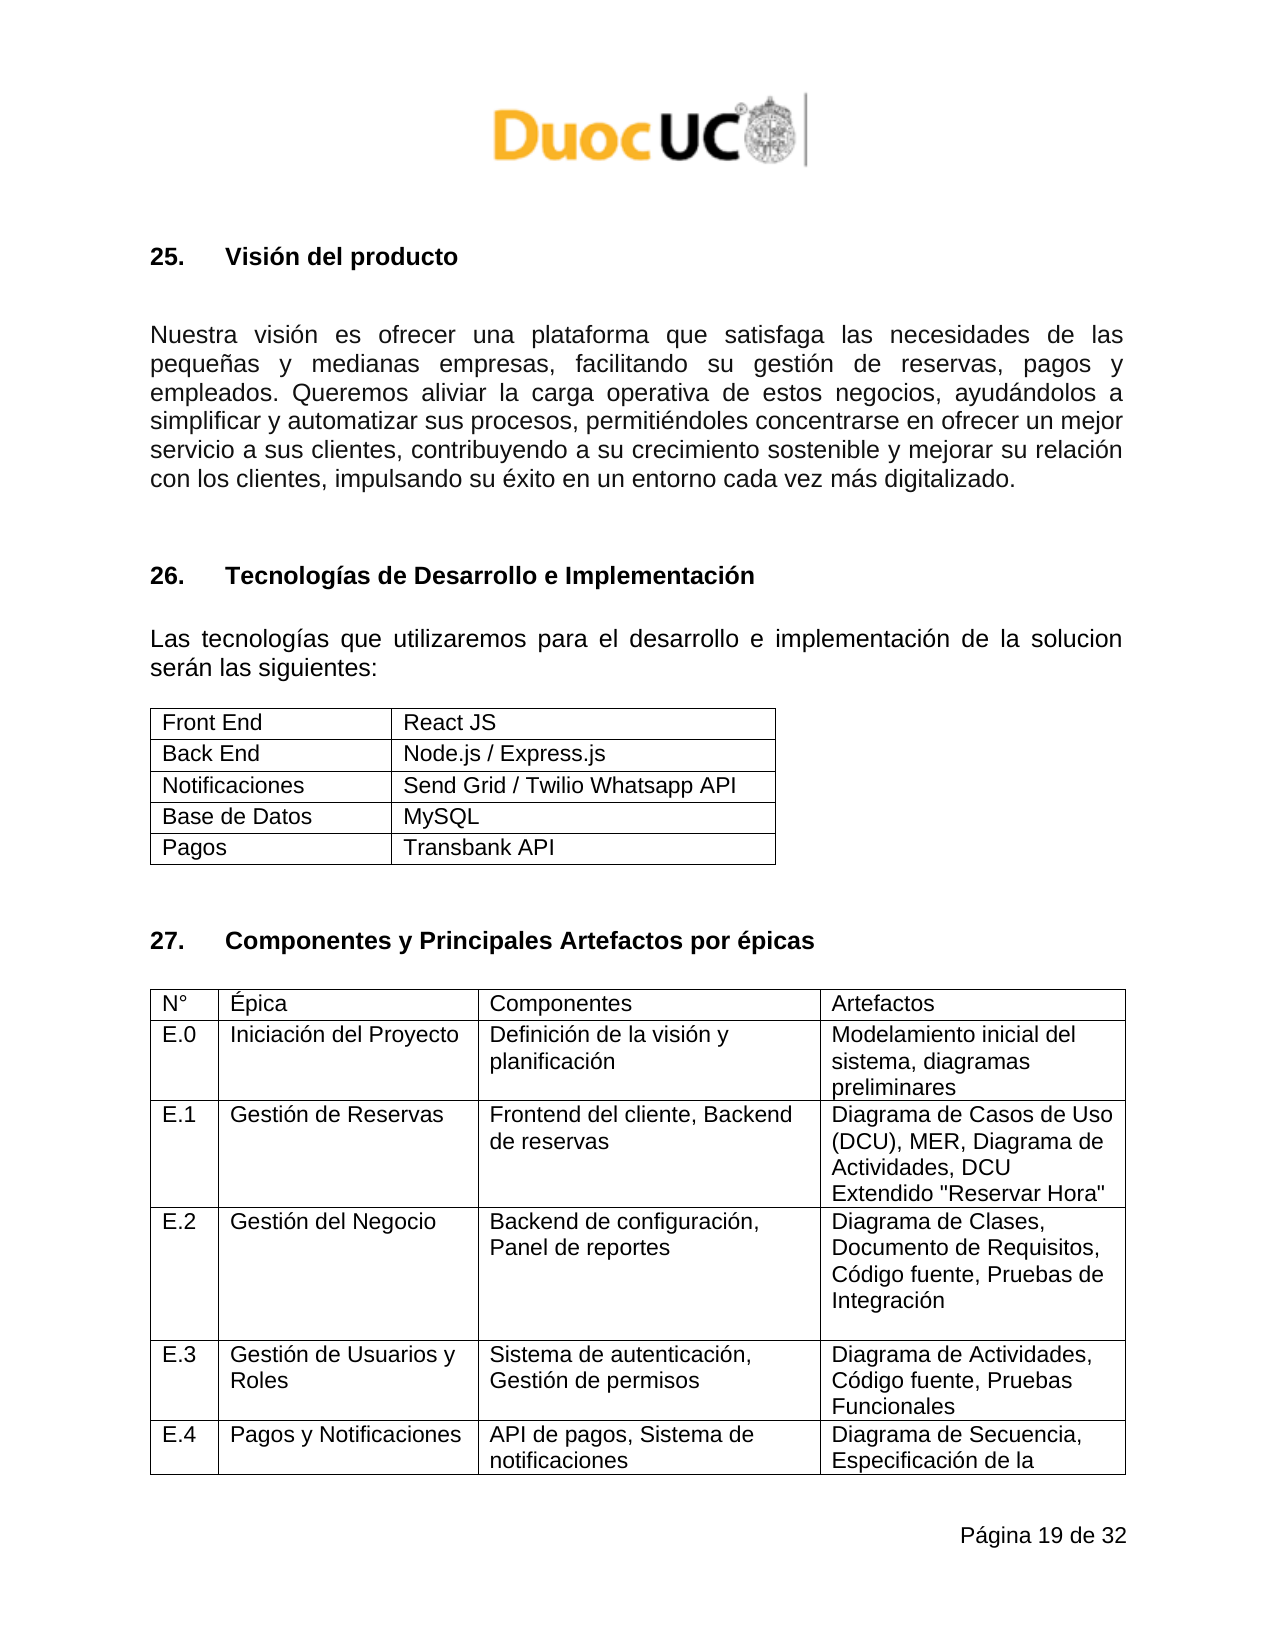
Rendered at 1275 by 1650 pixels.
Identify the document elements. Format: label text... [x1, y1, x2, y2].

table_header React JS [392, 709, 775, 739]
table_cell E.3 [151, 1341, 218, 1420]
table_cell Pagos [151, 834, 391, 864]
table_cell Node.js / Express.js [392, 740, 775, 771]
table_cell Diagrama de Secuencia, Especificación de la Integración de API, Código fuente, Pruebas de Aceptación [821, 1421, 1125, 1473]
subtitle Componentes y Principales Artefactos por épicas [150, 926, 1125, 955]
table_cell MySQL [392, 803, 775, 833]
table_cell Back End [151, 740, 391, 771]
table_cell Diagrama de Clases, Documento de Requisitos, Código fuente, Pruebas de Integración [821, 1208, 1125, 1339]
table_cell Modelamiento inicial del sistema, diagramas preliminares [821, 1021, 1125, 1100]
table_cell API de pagos, Sistema de notificaciones [479, 1421, 820, 1473]
table_cell E.2 [151, 1208, 218, 1339]
subtitle Tecnologías de Desarrollo e Implementación [150, 561, 1125, 590]
table_cell Diagrama de Actividades, Código fuente, Pruebas Funcionales [821, 1341, 1125, 1420]
table_cell Gestión de Usuarios y Roles [219, 1341, 478, 1420]
picture [464, 79, 810, 202]
table_cell Diagrama de Casos de Uso (DCU), MER, Diagrama de Actividades, DCU Extendido "Reservar Hora" [821, 1101, 1125, 1207]
table_header Épica [219, 990, 478, 1020]
table_cell Send Grid / Twilio Whatsapp API [392, 772, 775, 802]
table_cell Pagos y Notificaciones [219, 1421, 478, 1473]
table_cell Definición de la visión y planificación [479, 1021, 820, 1100]
table_cell Iniciación del Proyecto [219, 1021, 478, 1100]
table_cell Notificaciones [151, 772, 391, 802]
table_header Front End [151, 709, 391, 739]
table_header N° [151, 990, 218, 1020]
table_cell Frontend del cliente, Backend de reservas [479, 1101, 820, 1207]
table_header Componentes [479, 990, 820, 1020]
table_header Artefactos [821, 990, 1125, 1020]
table_cell Gestión de Reservas [219, 1101, 478, 1207]
table_cell Base de Datos [151, 803, 391, 833]
table_cell Backend de configuración, Panel de reportes [479, 1208, 820, 1339]
text Nuestra visión es ofrecer una plataforma que satisfaga las necesidades de las pequeñas y medianas empresas, facilitando su gestión de reservas, pagos y empleados. Queremos aliviar la carga operativa de estos negocios, ayudándolos a simplificar y automatizar sus procesos, permitiéndoles concentrarse en ofrecer un mejor servicio a sus clientes, contribuyendo a su crecimiento sostenible y mejorar su relación con los clientes, impulsando su éxito en un entorno cada vez más digitalizado. [150, 320, 1125, 493]
table_cell E.1 [151, 1101, 218, 1207]
text Las tecnologías que utilizaremos para el desarrollo e implementación de la solucion serán las siguientes: [150, 624, 1125, 682]
table_cell Gestión del Negocio [219, 1208, 478, 1339]
table_cell Sistema de autenticación, Gestión de permisos [479, 1341, 820, 1420]
subtitle Visión del producto [150, 242, 1125, 271]
table_cell E.0 [151, 1021, 218, 1100]
table_cell E.4 [151, 1421, 218, 1473]
table_cell Transbank API [392, 834, 775, 864]
